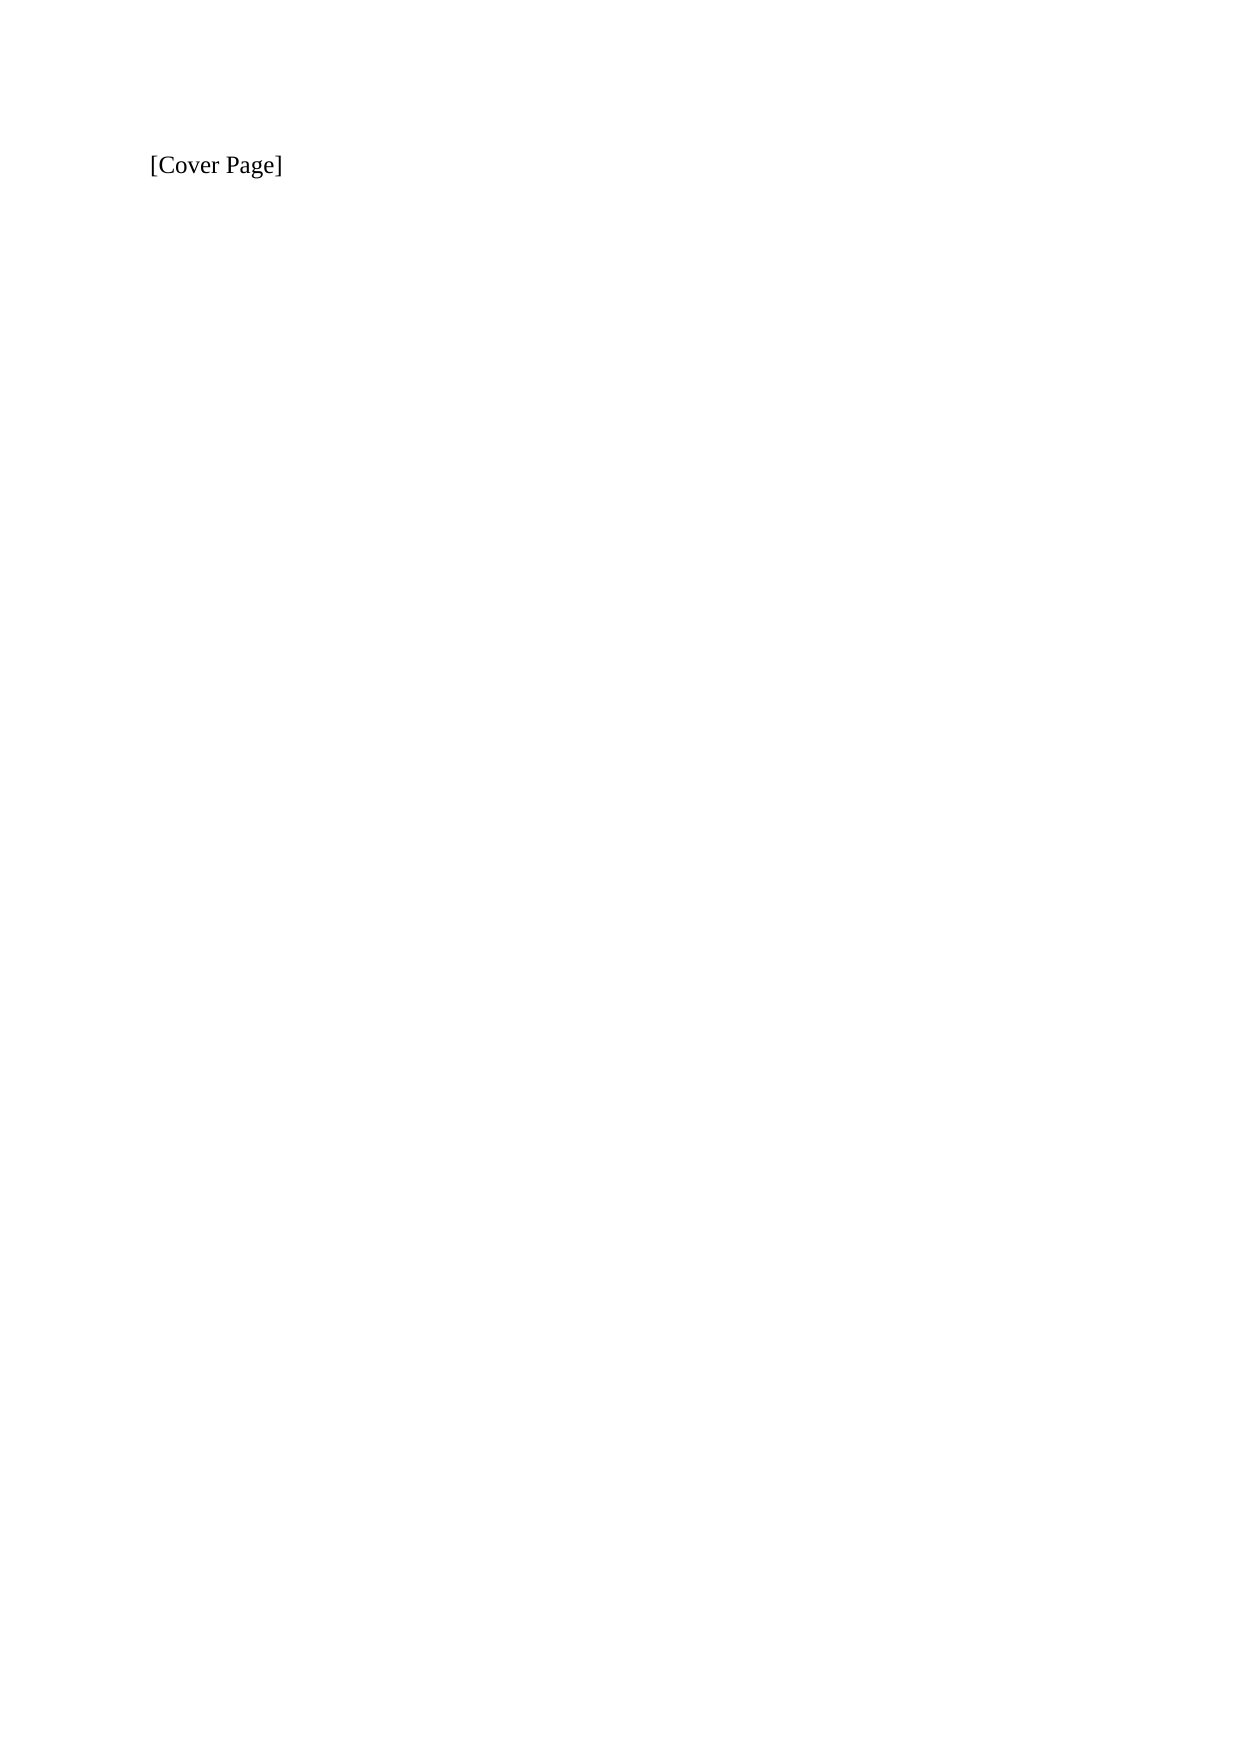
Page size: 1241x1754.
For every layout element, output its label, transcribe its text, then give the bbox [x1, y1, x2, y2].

text [Cover Page] [150, 150, 1090, 179]
